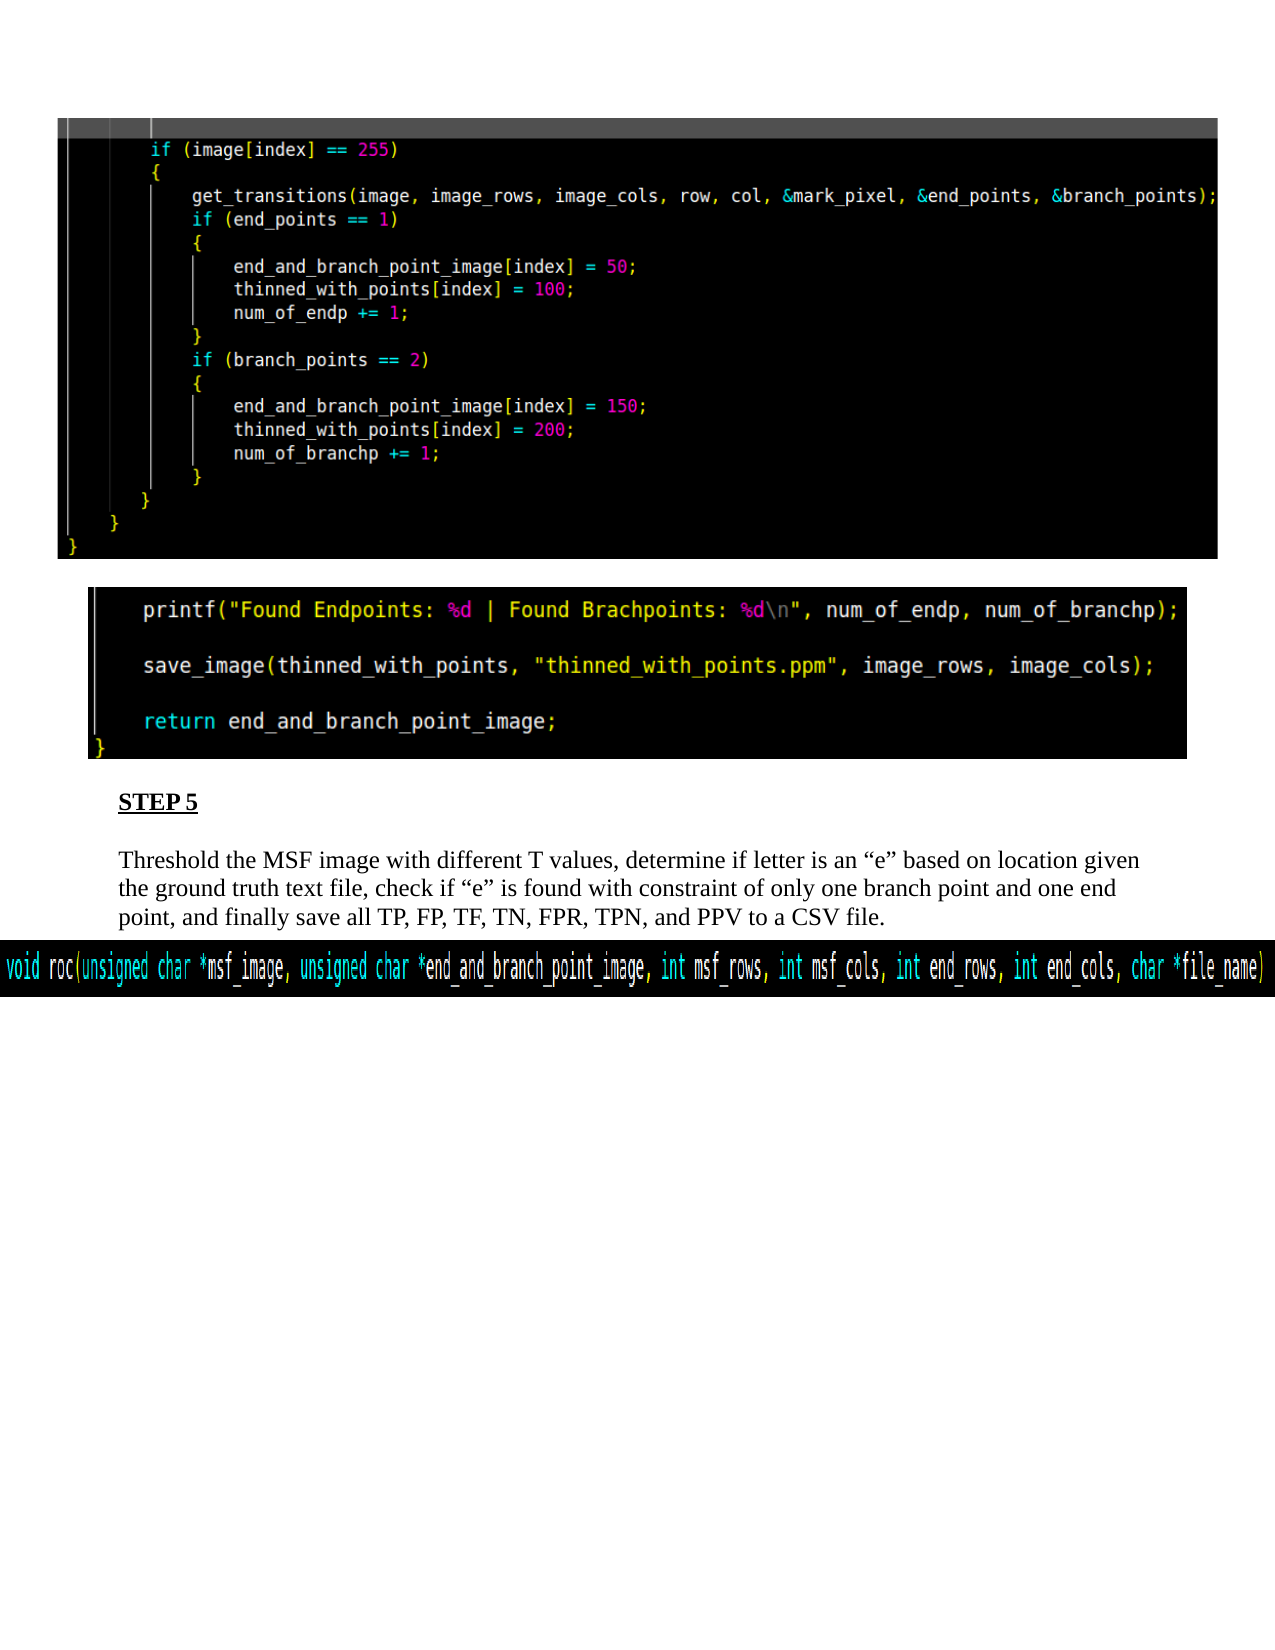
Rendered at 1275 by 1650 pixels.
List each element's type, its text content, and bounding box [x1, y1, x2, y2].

text STEP 5 [118, 787, 1157, 816]
picture [0, 940, 1275, 997]
picture [88, 587, 1187, 759]
picture [57, 118, 1218, 559]
text Threshold the MSF image with different T values, determine if letter is an “e” based on location given the ground truth text file, check if “e” is found with constraint of only one branch point and one end point, and finally save all TP, FP, TF, TN, FPR, TPN, and PPV to a CSV file. [118, 845, 1157, 931]
